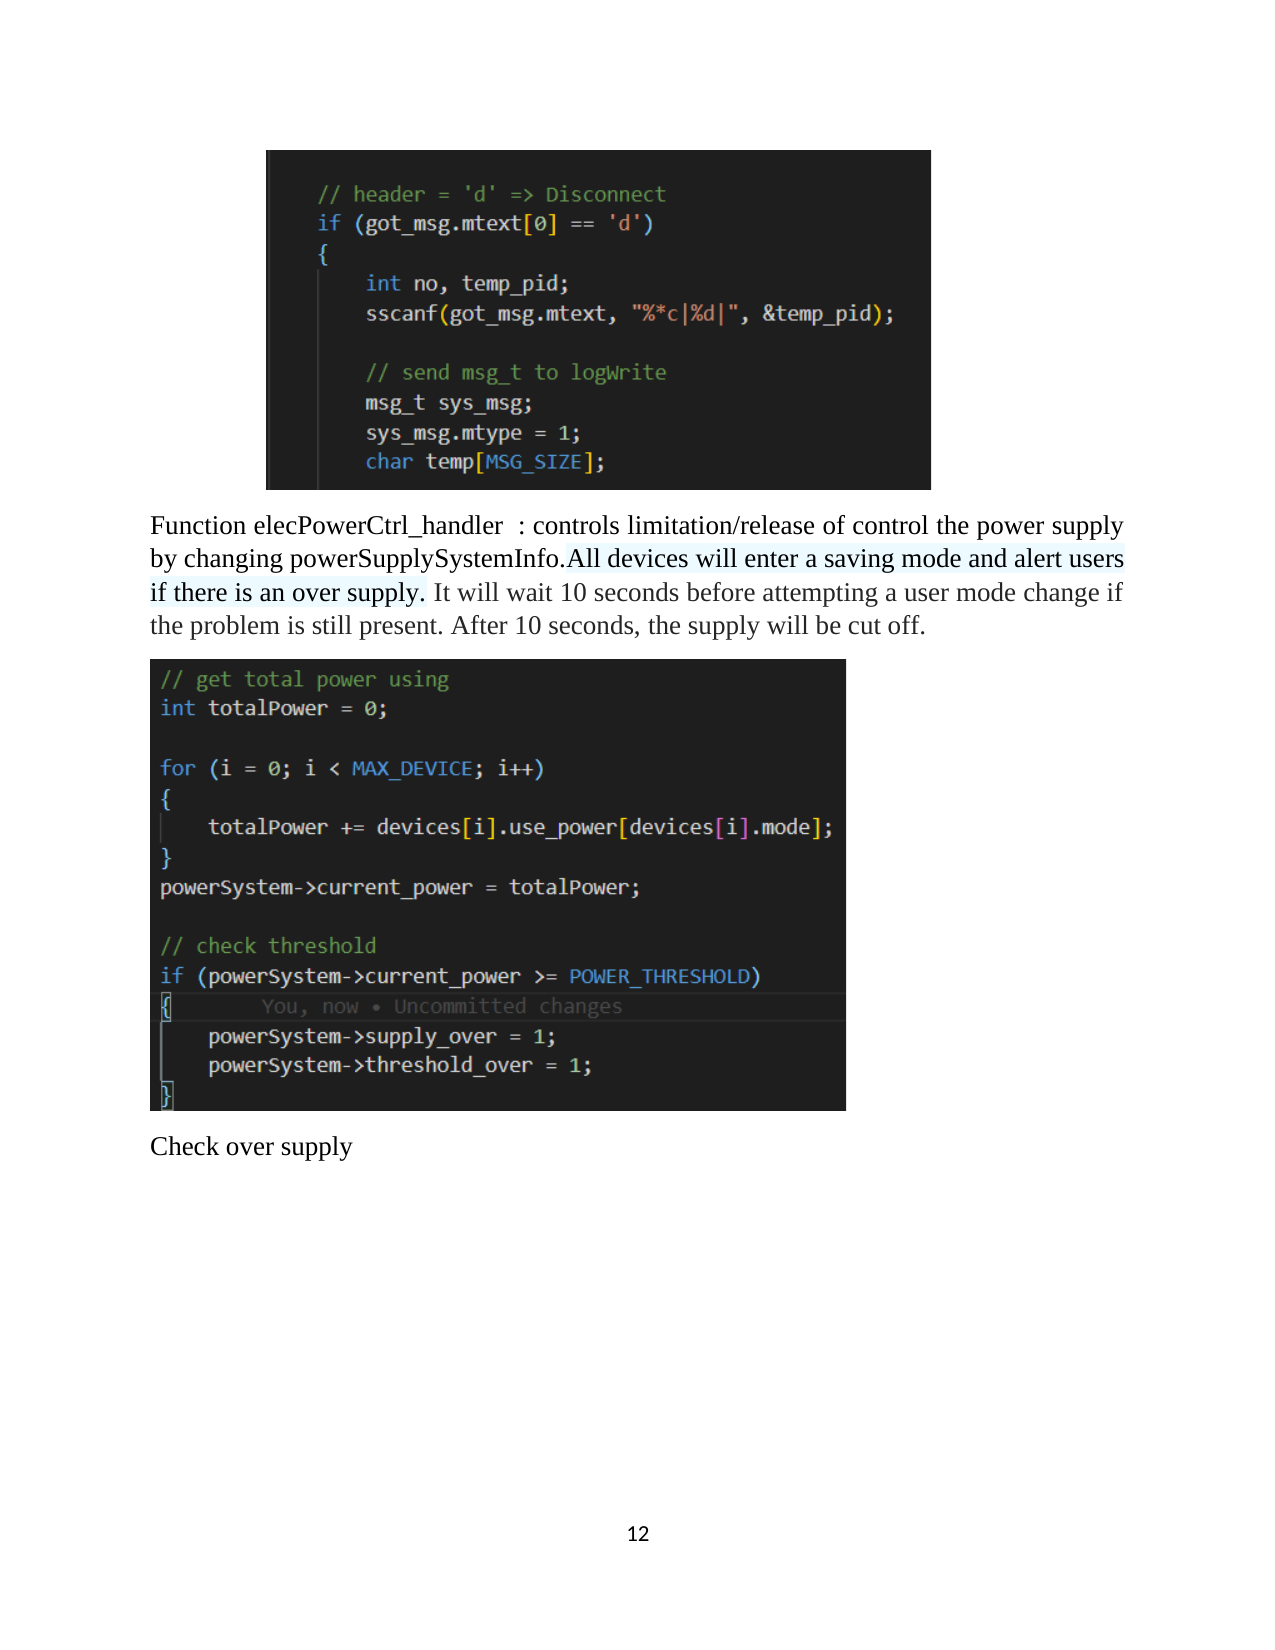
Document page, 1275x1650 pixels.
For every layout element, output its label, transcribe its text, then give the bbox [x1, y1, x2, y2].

picture [150, 659, 847, 1111]
text Function elecPowerCtrl_handler : controls limitation/release of control the power supply by changing powerSupplySystemInfo.All devices will enter a saving mode and alert users if there is an over supply. It will wait 10 seconds before attempting a user mode change if the problem is still present. After 10 seconds, the supply will be cut off. [150, 607, 1125, 641]
picture [266, 150, 932, 490]
text Check over supply [150, 1130, 1125, 1161]
text Function elecPowerCtrl_handler : controls limitation/release of control the power supply by changing powerSupplySystemInfo.All devices will enter a saving mode and alert users if there is an over supply. It will wait 10 seconds before attempting a user mode change if the problem is still present. After 10 seconds, the supply will be cut off. [150, 509, 1125, 576]
